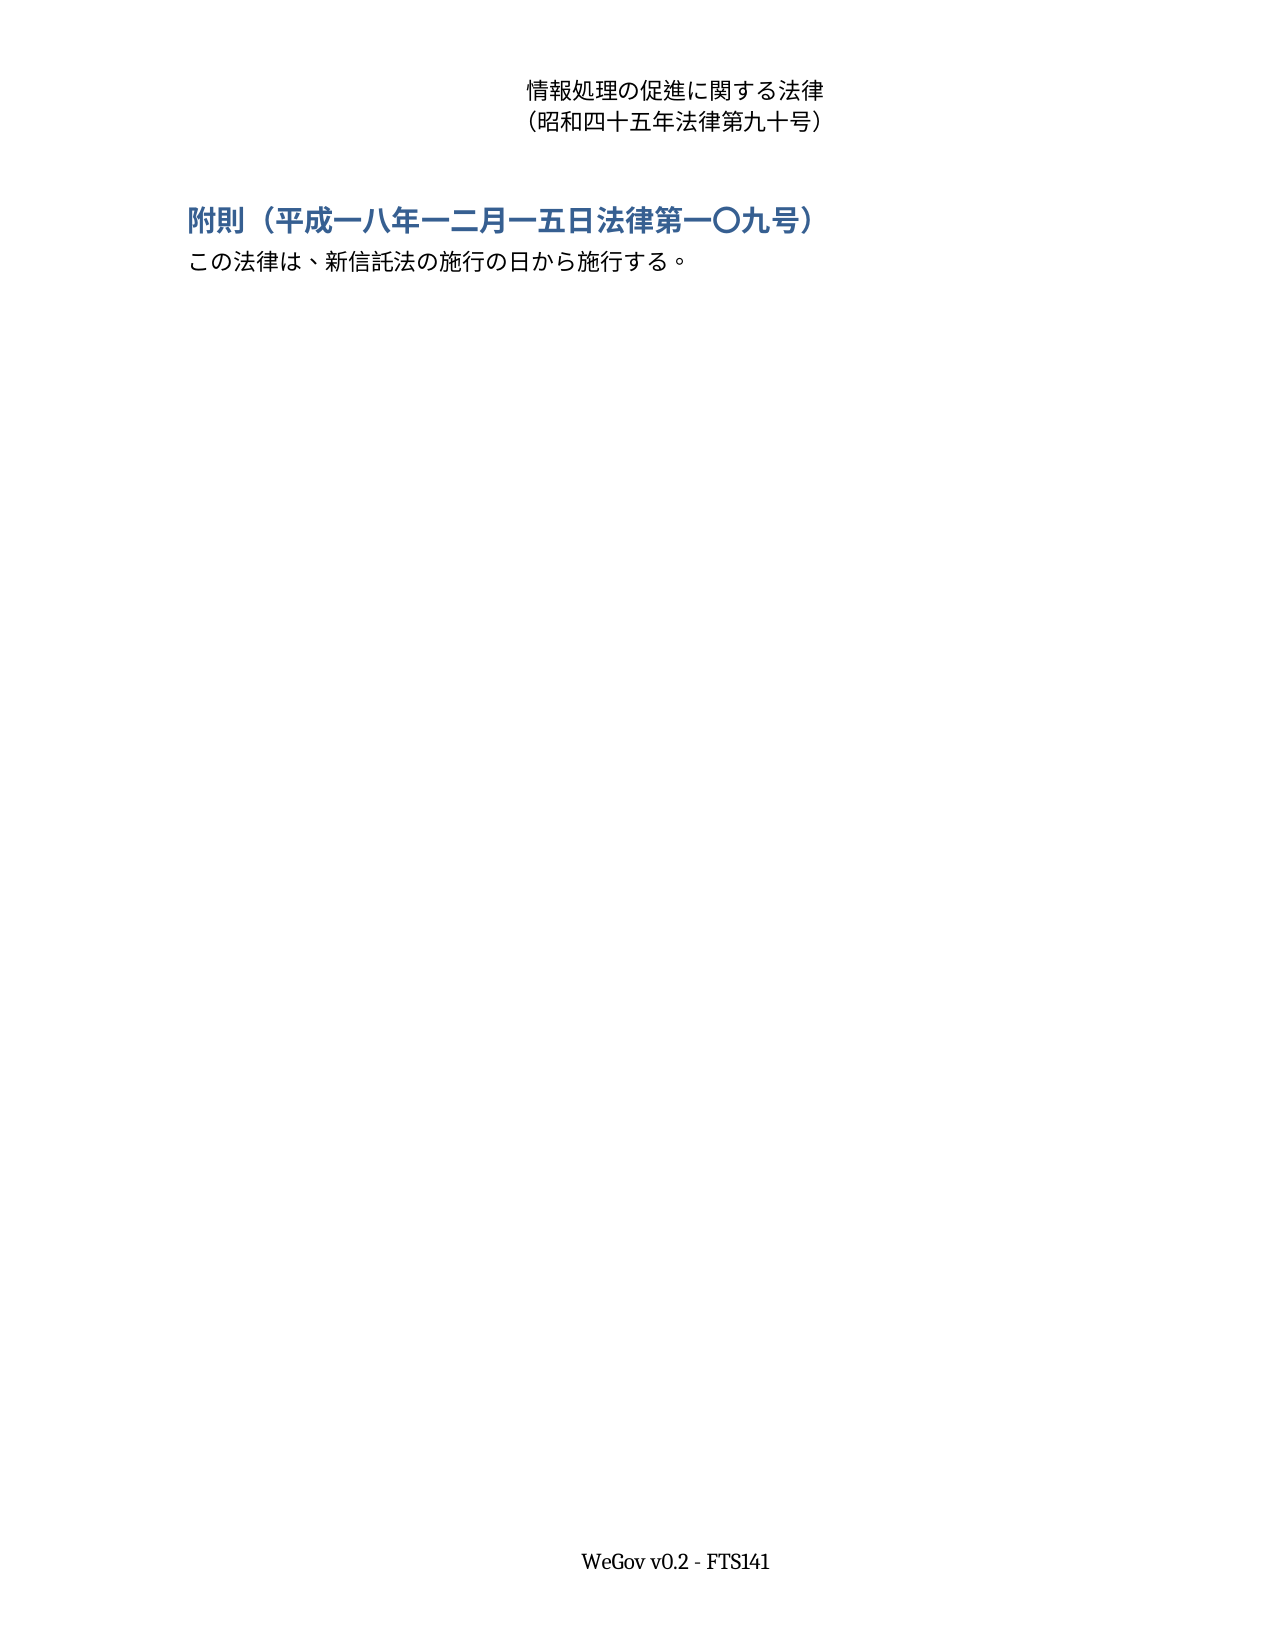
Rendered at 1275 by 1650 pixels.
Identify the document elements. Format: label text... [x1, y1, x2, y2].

text この法律は、新信託法の施行の日から施行する。 [187, 246, 1087, 277]
subtitle 附則（平成一八年一二月一五日法律第一〇九号） [187, 200, 1087, 240]
